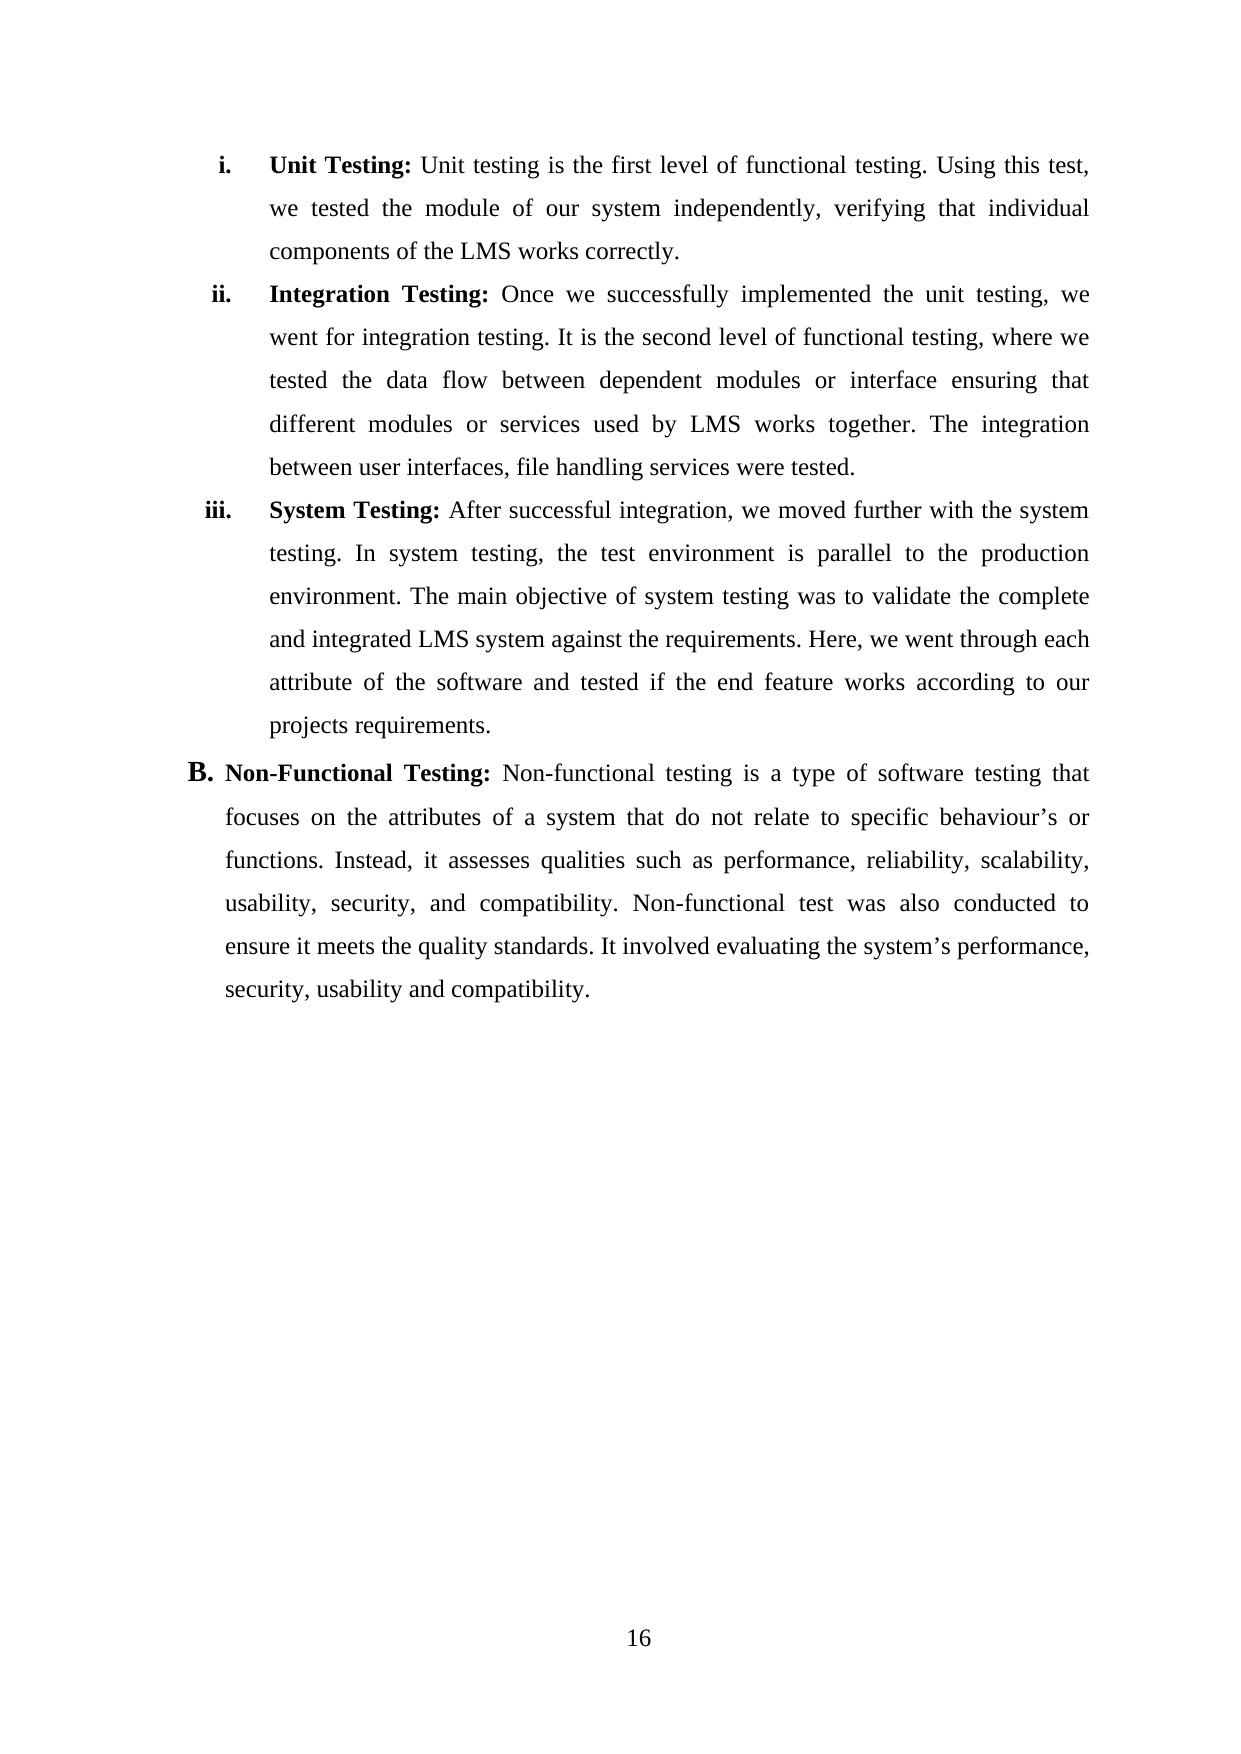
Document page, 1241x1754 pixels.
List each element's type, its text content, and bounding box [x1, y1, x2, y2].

list Unit Testing: Unit testing is the first level of functional testing. Using this test, we tested the module of our system independently, verifying that individual components of the LMS works correctly. [232, 150, 1090, 265]
list Integration Testing: Once we successfully implemented the unit testing, we went for integration testing. It is the second level of functional testing, where we tested the data flow between dependent modules or interface ensuring that different modules or services used by LMS works together. The integration between user interfaces, file handling services were tested. [232, 279, 1090, 481]
list Non-Functional Testing: Non-functional testing is a type of software testing that focuses on the attributes of a system that do not relate to specific behaviour’s or functions. Instead, it assesses qualities such as performance, reliability, scalability, usability, security, and compatibility. Non-functional test was also conducted to ensure it meets the quality standards. It involved evaluating the system’s performance, security, usability and compatibility. [187, 754, 1090, 1003]
list System Testing: After successful integration, we moved further with the system testing. In system testing, the test environment is parallel to the production environment. The main objective of system testing was to validate the complete and integrated LMS system against the requirements. Here, we went through each attribute of the software and tested if the end feature works according to our projects requirements. [232, 495, 1090, 739]
